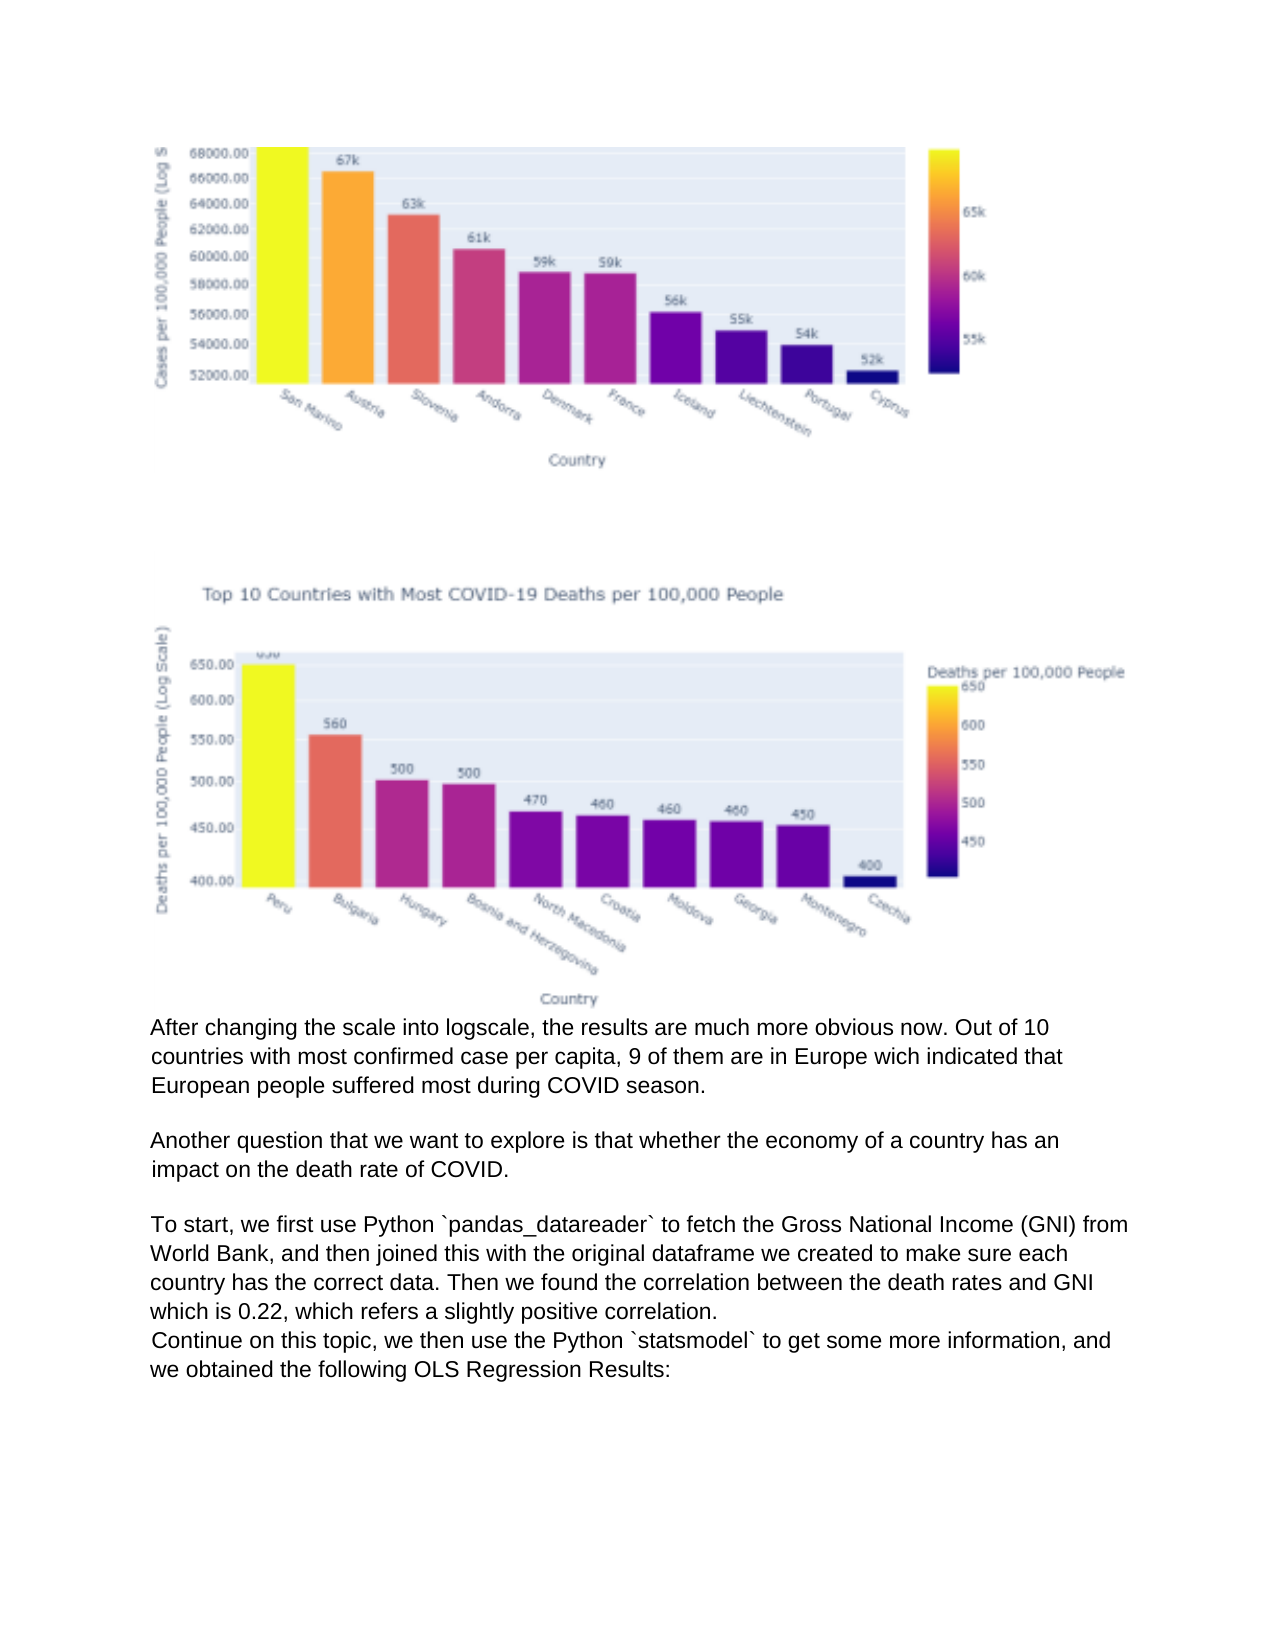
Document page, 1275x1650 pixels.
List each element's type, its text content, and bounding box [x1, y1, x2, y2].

text Continue on this topic, we then use the Python `statsmodel` to get some more information, and we obtained the following OLS Regression Results: [150, 1327, 1114, 1382]
text To start, we first use Python `pandas_datareader` to fetch the Gross National Income (GNI) from World Bank, and then joined this with the original dataframe we created to make sure each country has the correct data. Then we found the correlation between the death rates and GNI which is 0.22, which refers a slightly positive correlation. [150, 1211, 1131, 1324]
text After changing the scale into logscale, the results are much more obvious now. Out of 10 countries with most confirmed case per capita, 9 of them are in Europe wich indicated that European people suffered most during COVID season. [150, 1014, 1063, 1098]
picture [153, 551, 1129, 1013]
text Another question that we want to explore is that whether the economy of a country has an impact on the death rate of COVID. [150, 1127, 1063, 1182]
picture [153, 147, 1129, 473]
